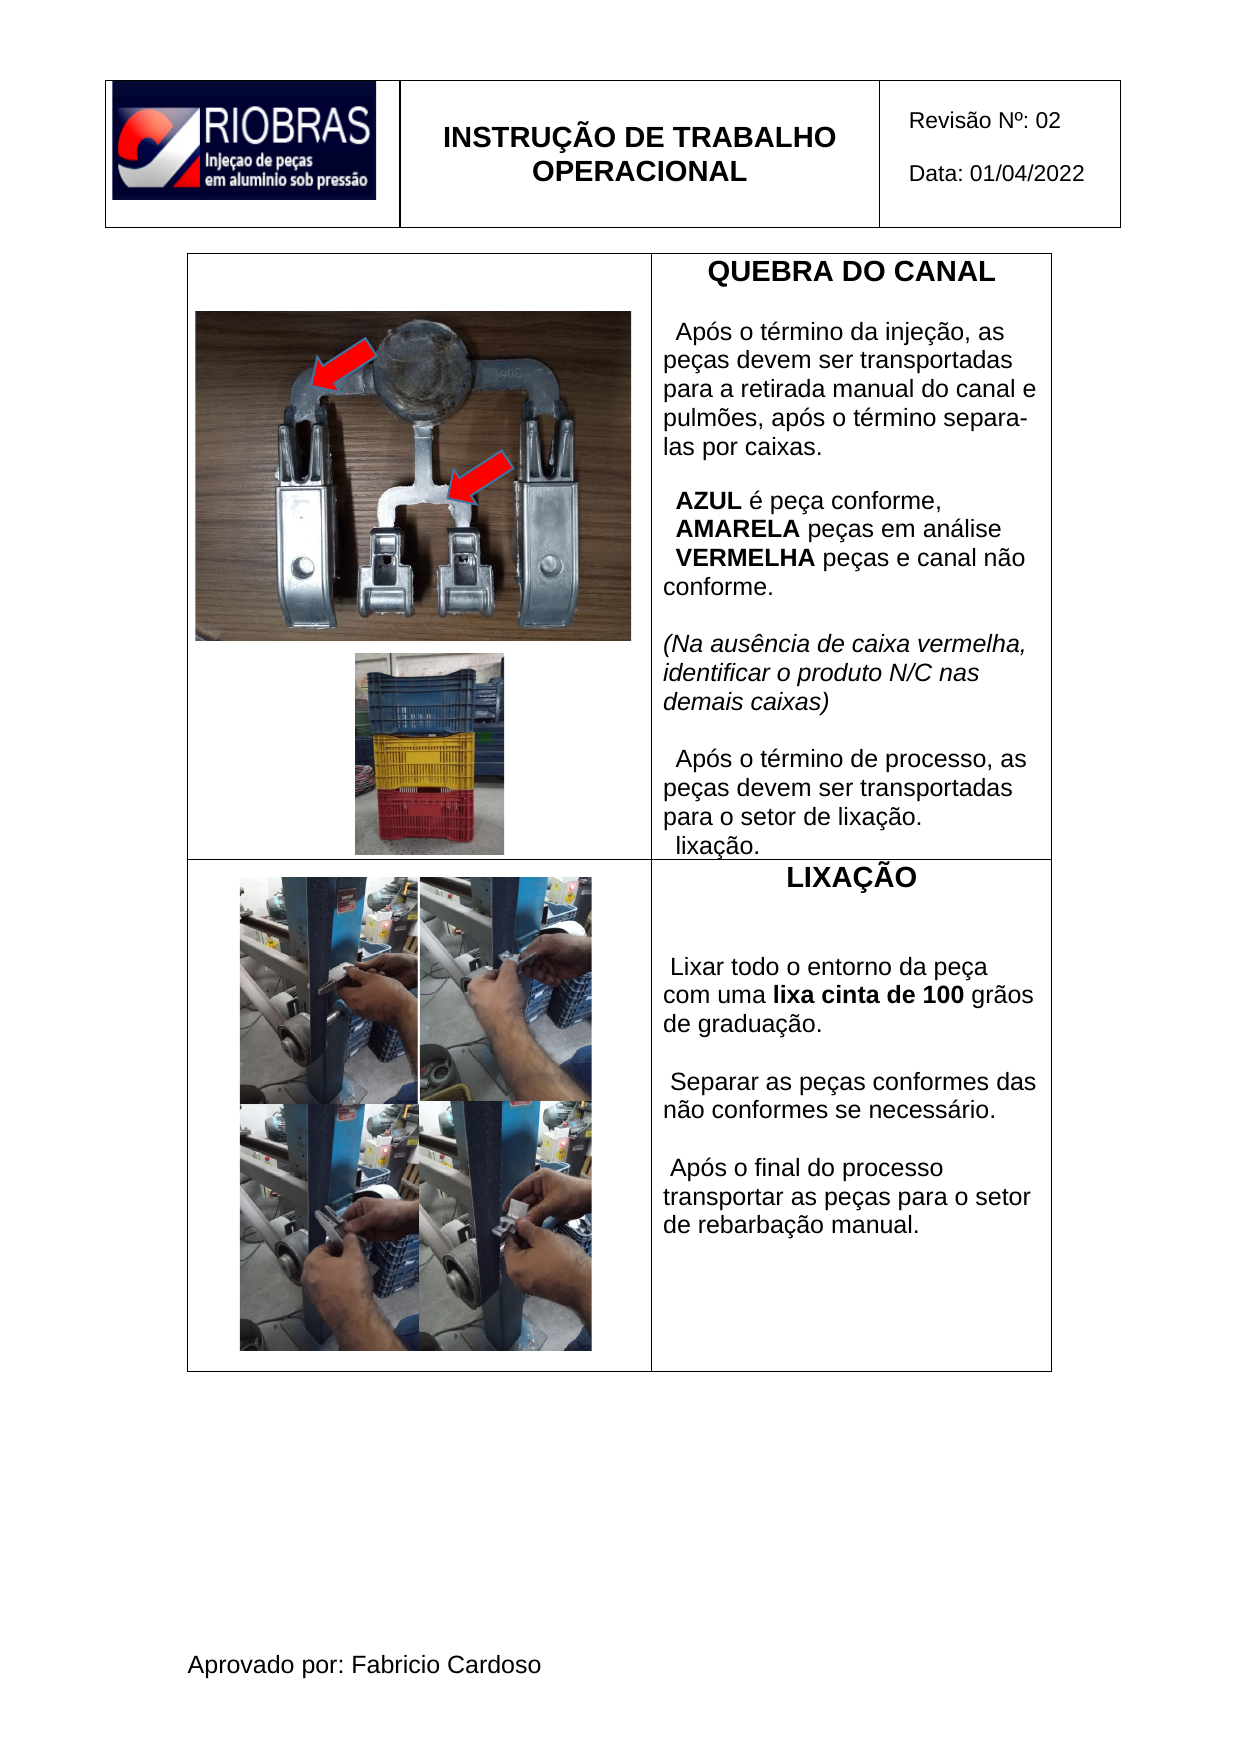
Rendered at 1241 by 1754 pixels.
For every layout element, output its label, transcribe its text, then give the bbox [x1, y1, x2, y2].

table_cell [188, 860, 651, 1371]
picture [193, 311, 632, 639]
table_header QUEBRA DO CANAL Após o término da injeção, as peças devem ser transportadas para a retirada manual do canal e pulmões, após o término separa-las por caixas. AZUL é peça conforme, AMARELA peças em análise VERMELHA peças e canal não conforme. (Na ausência de caixa vermelha, identificar o produto N/C nas demais caixas) Após o término de processo, as peças devem ser transportadas para o setor de lixação. lixação. [652, 254, 1051, 859]
picture [354, 653, 505, 853]
picture [112, 81, 377, 200]
picture [238, 877, 592, 1349]
table_cell LIXAÇÃO Lixar todo o entorno da peça com uma lixa cinta de 100 grãos de graduação. Separar as peças conformes das não conformes se necessário. Após o final do processo transportar as peças para o setor de rebarbação manual. [652, 860, 1051, 1371]
table_header [188, 254, 651, 859]
